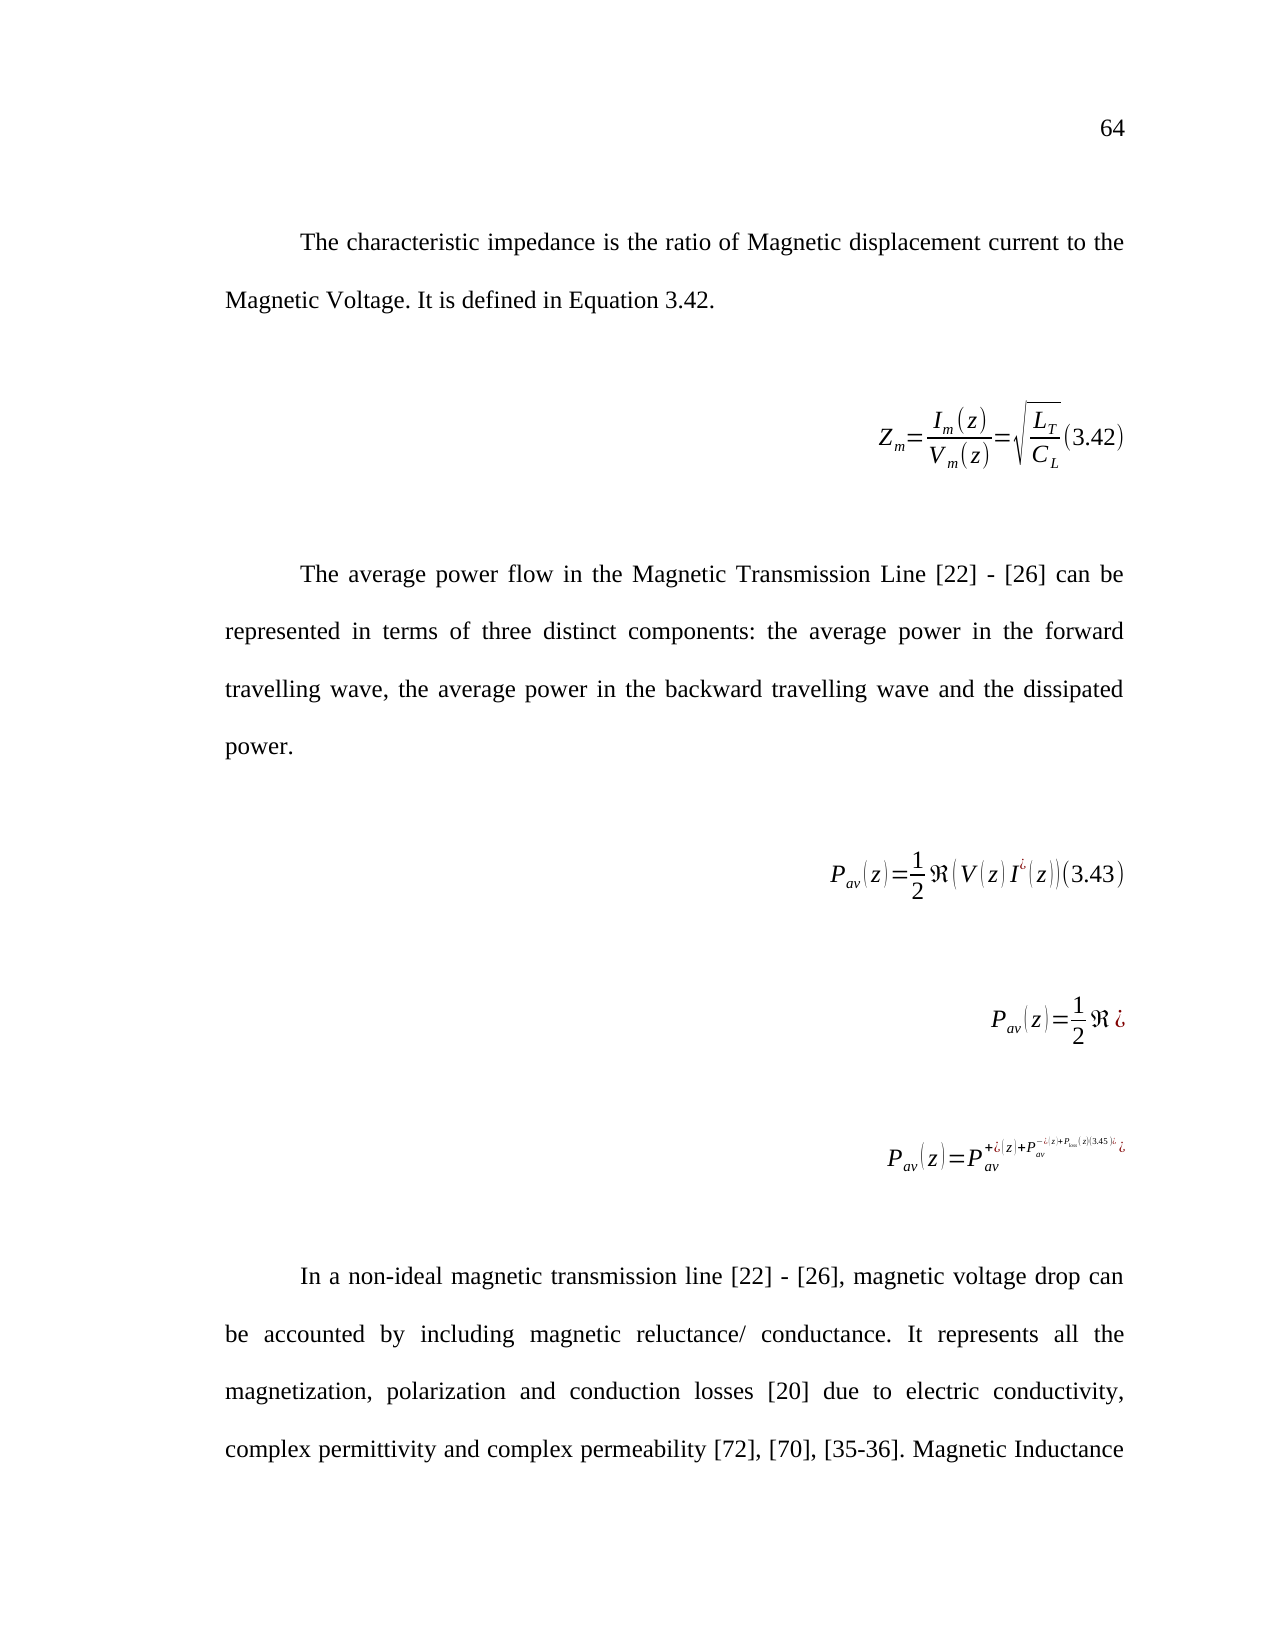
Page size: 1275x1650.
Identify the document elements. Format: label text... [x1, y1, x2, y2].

text The characteristic impedance is the ratio of Magnetic displacement current to the Magnetic Voltage. It is defined in Equation 3.42. [225, 227, 1125, 314]
text The average power flow in the Magnetic Transmission Line [22] - [26] can be represented in terms of three distinct components: the average power in the forward travelling wave, the average power in the backward travelling wave and the dissipated power. [225, 559, 1125, 760]
